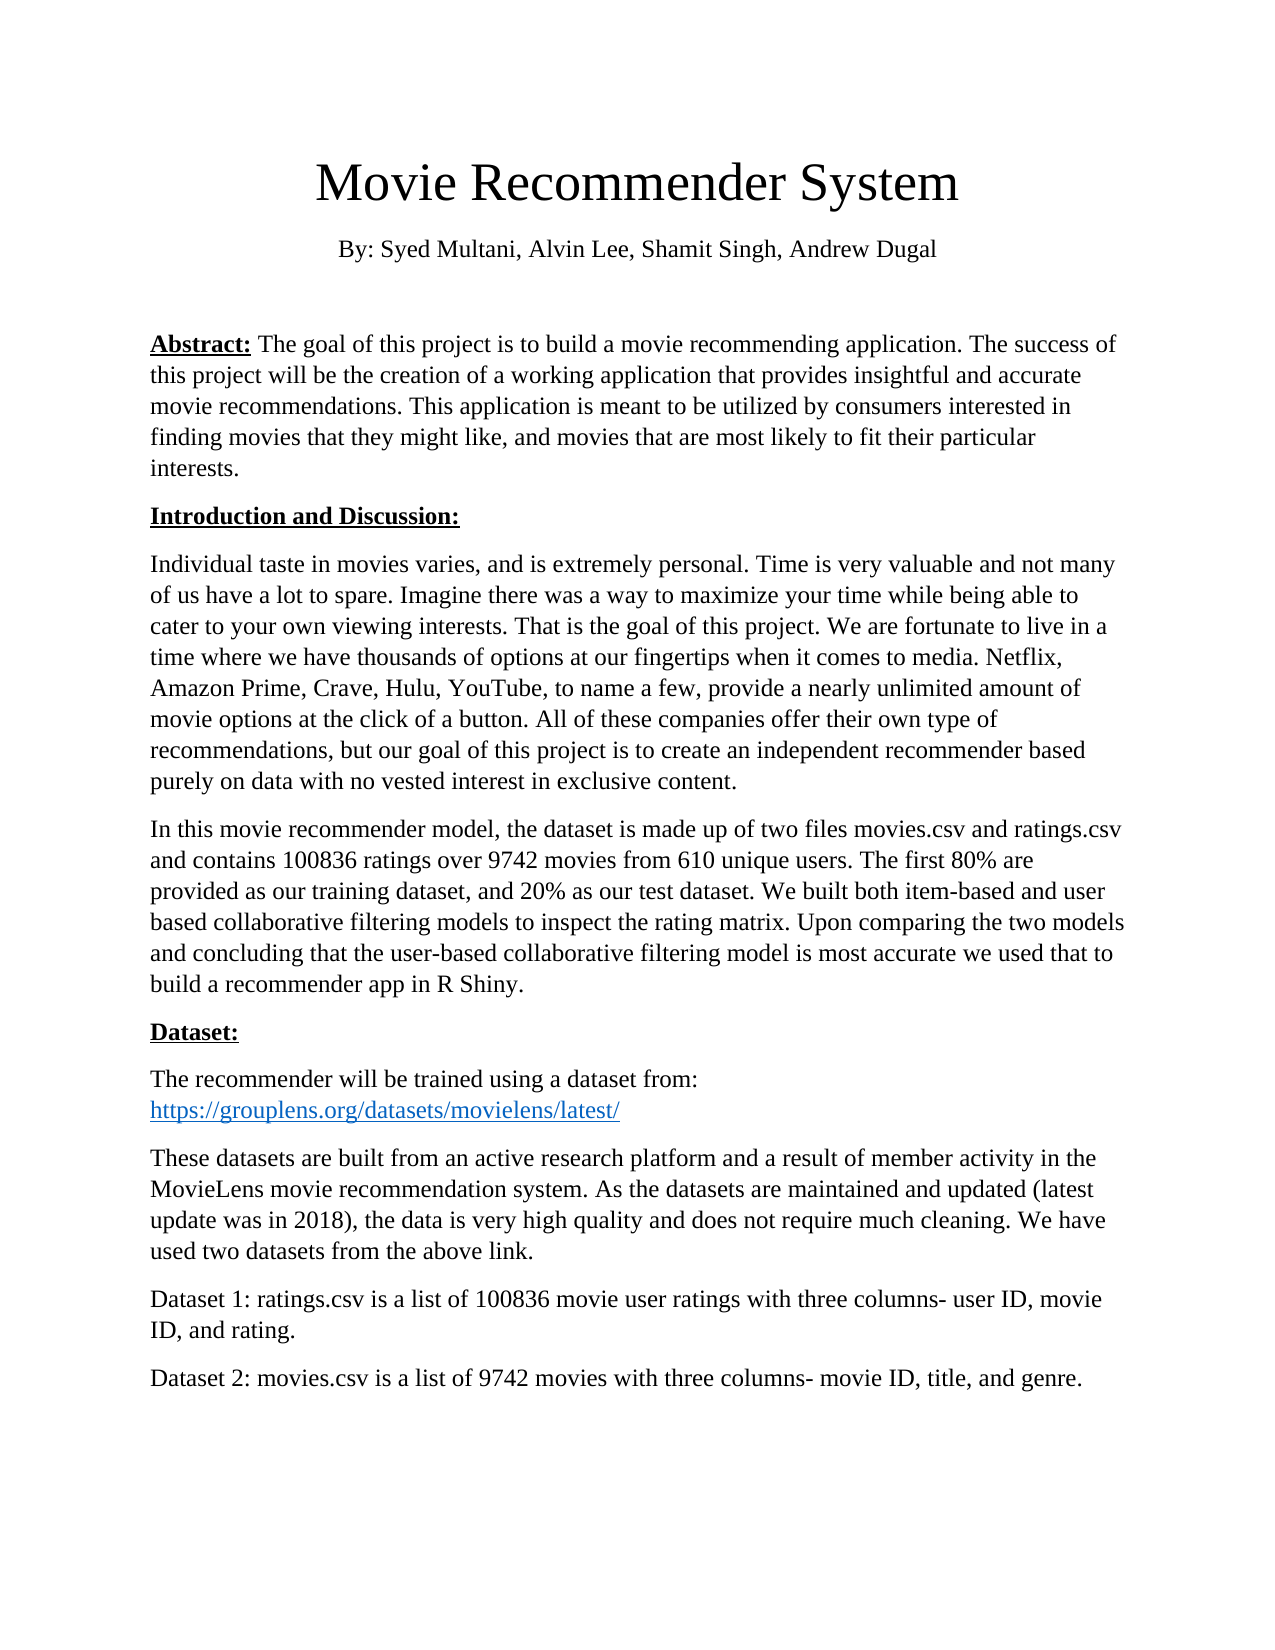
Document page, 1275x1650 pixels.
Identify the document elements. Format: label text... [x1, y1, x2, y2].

text By: Syed Multani, Alvin Lee, Shamit Singh, Andrew Dugal [150, 234, 1125, 263]
text Individual taste in movies varies, and is extremely personal. Time is very valuable and not many of us have a lot to spare. Imagine there was a way to maximize your time while being able to cater to your own viewing interests. That is the goal of this project. We are fortunate to live in a time where we have thousands of options at our fingertips when it comes to media. Netflix, Amazon Prime, Crave, Hulu, YouTube, to name a few, provide a nearly unlimited amount of movie options at the click of a button. All of these companies offer their own type of recommendations, but our goal of this project is to create an independent recommender based purely on data with no vested interest in exclusive content. [150, 549, 1125, 795]
text Dataset 2: movies.csv is a list of 9742 movies with three columns- movie ID, title, and genre. [150, 1363, 1125, 1392]
text Movie Recommender System [150, 150, 1125, 212]
text Abstract: The goal of this project is to build a movie recommending application. The success of this project will be the creation of a working application that provides insightful and accurate movie recommendations. This application is meant to be utilized by consumers interested in finding movies that they might like, and movies that are most likely to fit their particular interests. [150, 329, 1125, 482]
text The recommender will be trained using a dataset from: https://grouplens.org/datasets/movielens/latest/ [150, 1064, 1125, 1124]
text In this movie recommender model, the dataset is made up of two files movies.csv and ratings.csv and contains 100836 ratings over 9742 movies from 610 unique users. The first 80% are provided as our training dataset, and 20% as our test dataset. We built both item-based and user based collaborative filtering models to inspect the rating matrix. Upon comparing the two models and concluding that the user-based collaborative filtering model is most accurate we used that to build a recommender app in R Shiny. [150, 814, 1125, 998]
text These datasets are built from an active research platform and a result of member activity in the MovieLens movie recommendation system. As the datasets are maintained and updated (latest update was in 2018), the data is very high quality and does not require much cleaning. We have used two datasets from the above link. [150, 1143, 1125, 1265]
text Dataset 1: ratings.csv is a list of 100836 movie user ratings with three columns- user ID, movie ID, and rating. [150, 1284, 1125, 1344]
text Dataset: [150, 1017, 1125, 1046]
text Introduction and Discussion: [150, 501, 1125, 530]
